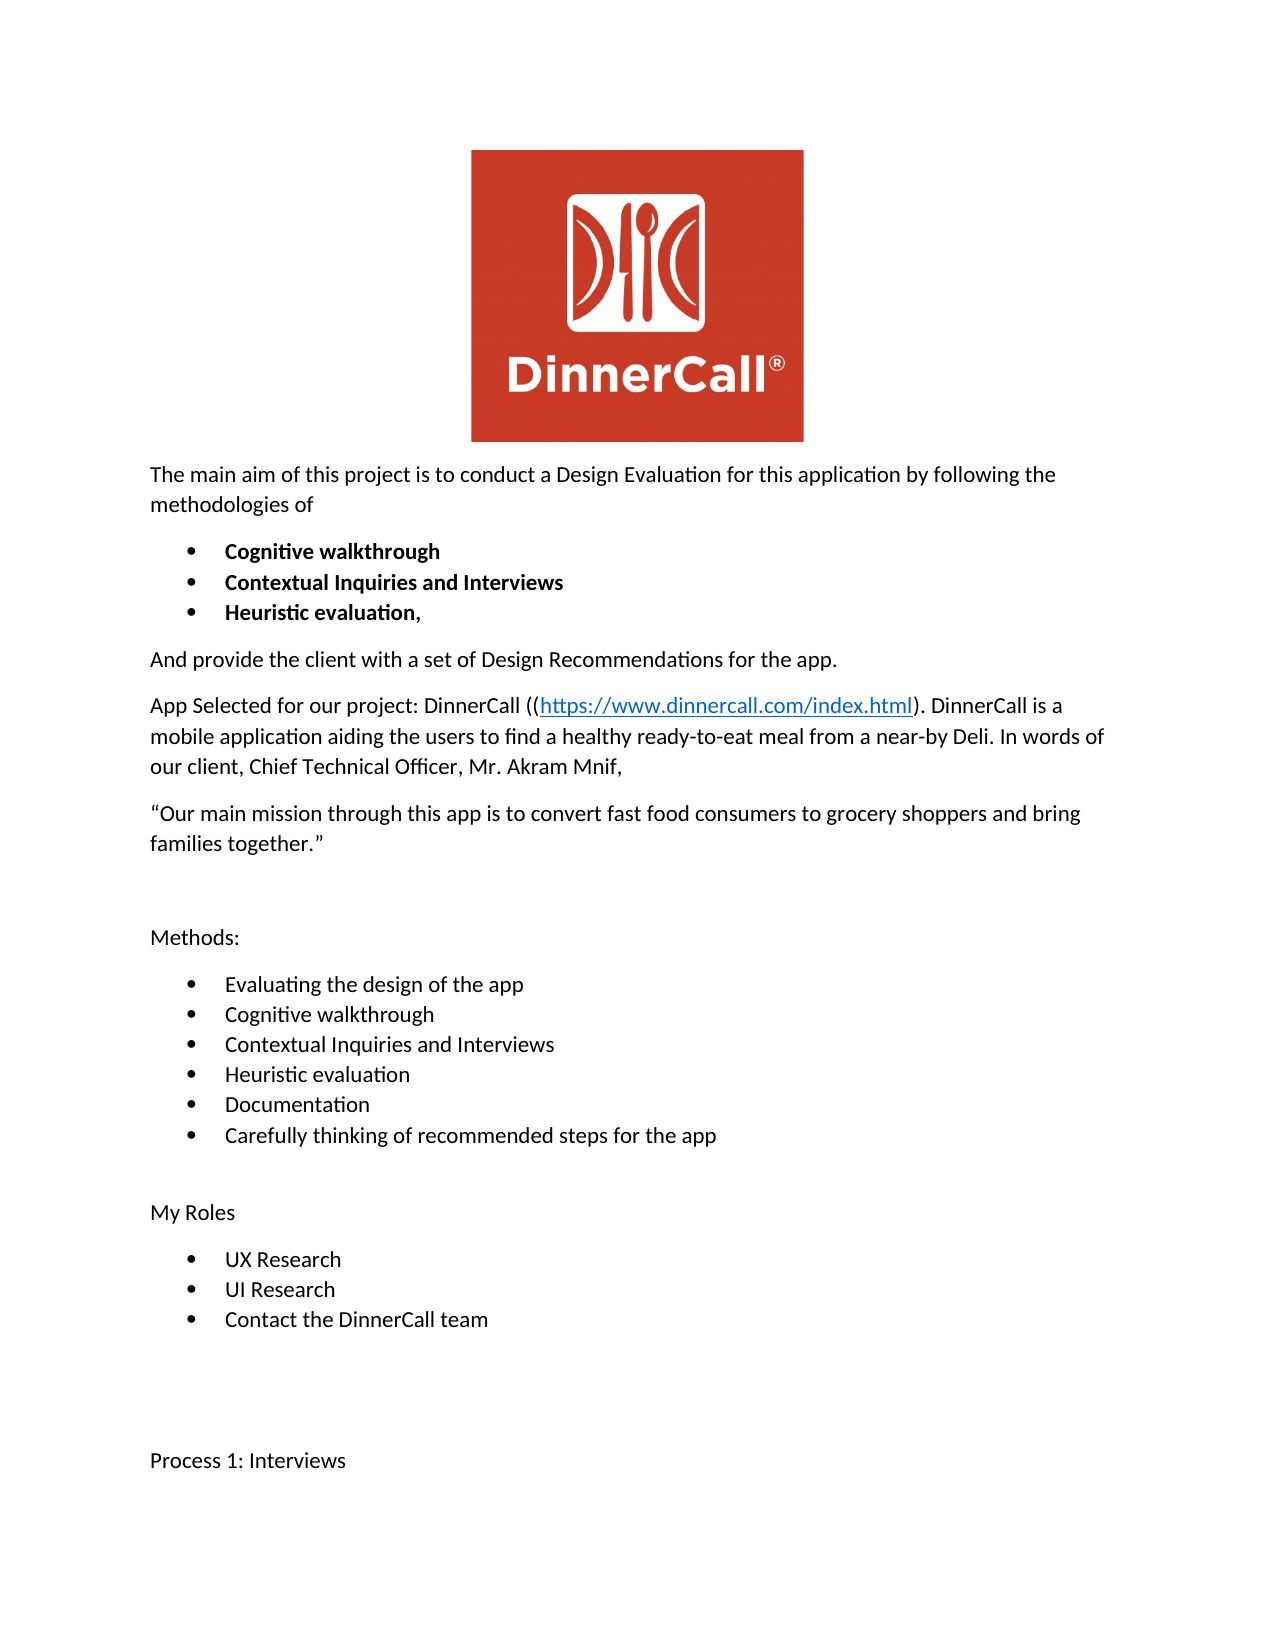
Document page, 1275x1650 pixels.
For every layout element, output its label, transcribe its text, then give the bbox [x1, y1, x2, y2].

list Cognitive walkthrough [187, 537, 1125, 565]
list Cognitive walkthrough [187, 1000, 1125, 1028]
list Carefully thinking of recommended steps for the app [187, 1121, 1125, 1149]
text App Selected for our project: DinnerCall ((https://www.dinnercall.com/index.html). DinnerCall is a mobile application aiding the users to find a healthy ready-to-eat meal from a near-by Deli. In words of our client, Chief Technical Officer, Mr. Akram Mnif, [150, 692, 1125, 780]
list Heuristic evaluation [187, 1060, 1125, 1088]
text “Our main mission through this app is to convert fast food consumers to grocery shoppers and bring families together.” [150, 799, 1125, 857]
list Heuristic evaluation, [187, 598, 1125, 626]
text The main aim of this project is to conduct a Design Evaluation for this application by following the methodologies of [150, 460, 1125, 518]
list Documentation [187, 1091, 1125, 1118]
text My Roles [150, 1198, 1125, 1226]
text Process 1: Interviews [150, 1446, 1125, 1474]
list UI Research [187, 1275, 1125, 1303]
picture [471, 150, 804, 442]
list Contextual Inquiries and Interviews [187, 568, 1125, 596]
list Contact the DinnerCall team [187, 1305, 1125, 1333]
list Contextual Inquiries and Interviews [187, 1030, 1125, 1058]
list Evaluating the design of the app [187, 970, 1125, 998]
text And provide the client with a set of Design Recommendations for the app. [150, 645, 1125, 673]
list UX Research [187, 1245, 1125, 1273]
text Methods: [150, 923, 1125, 951]
